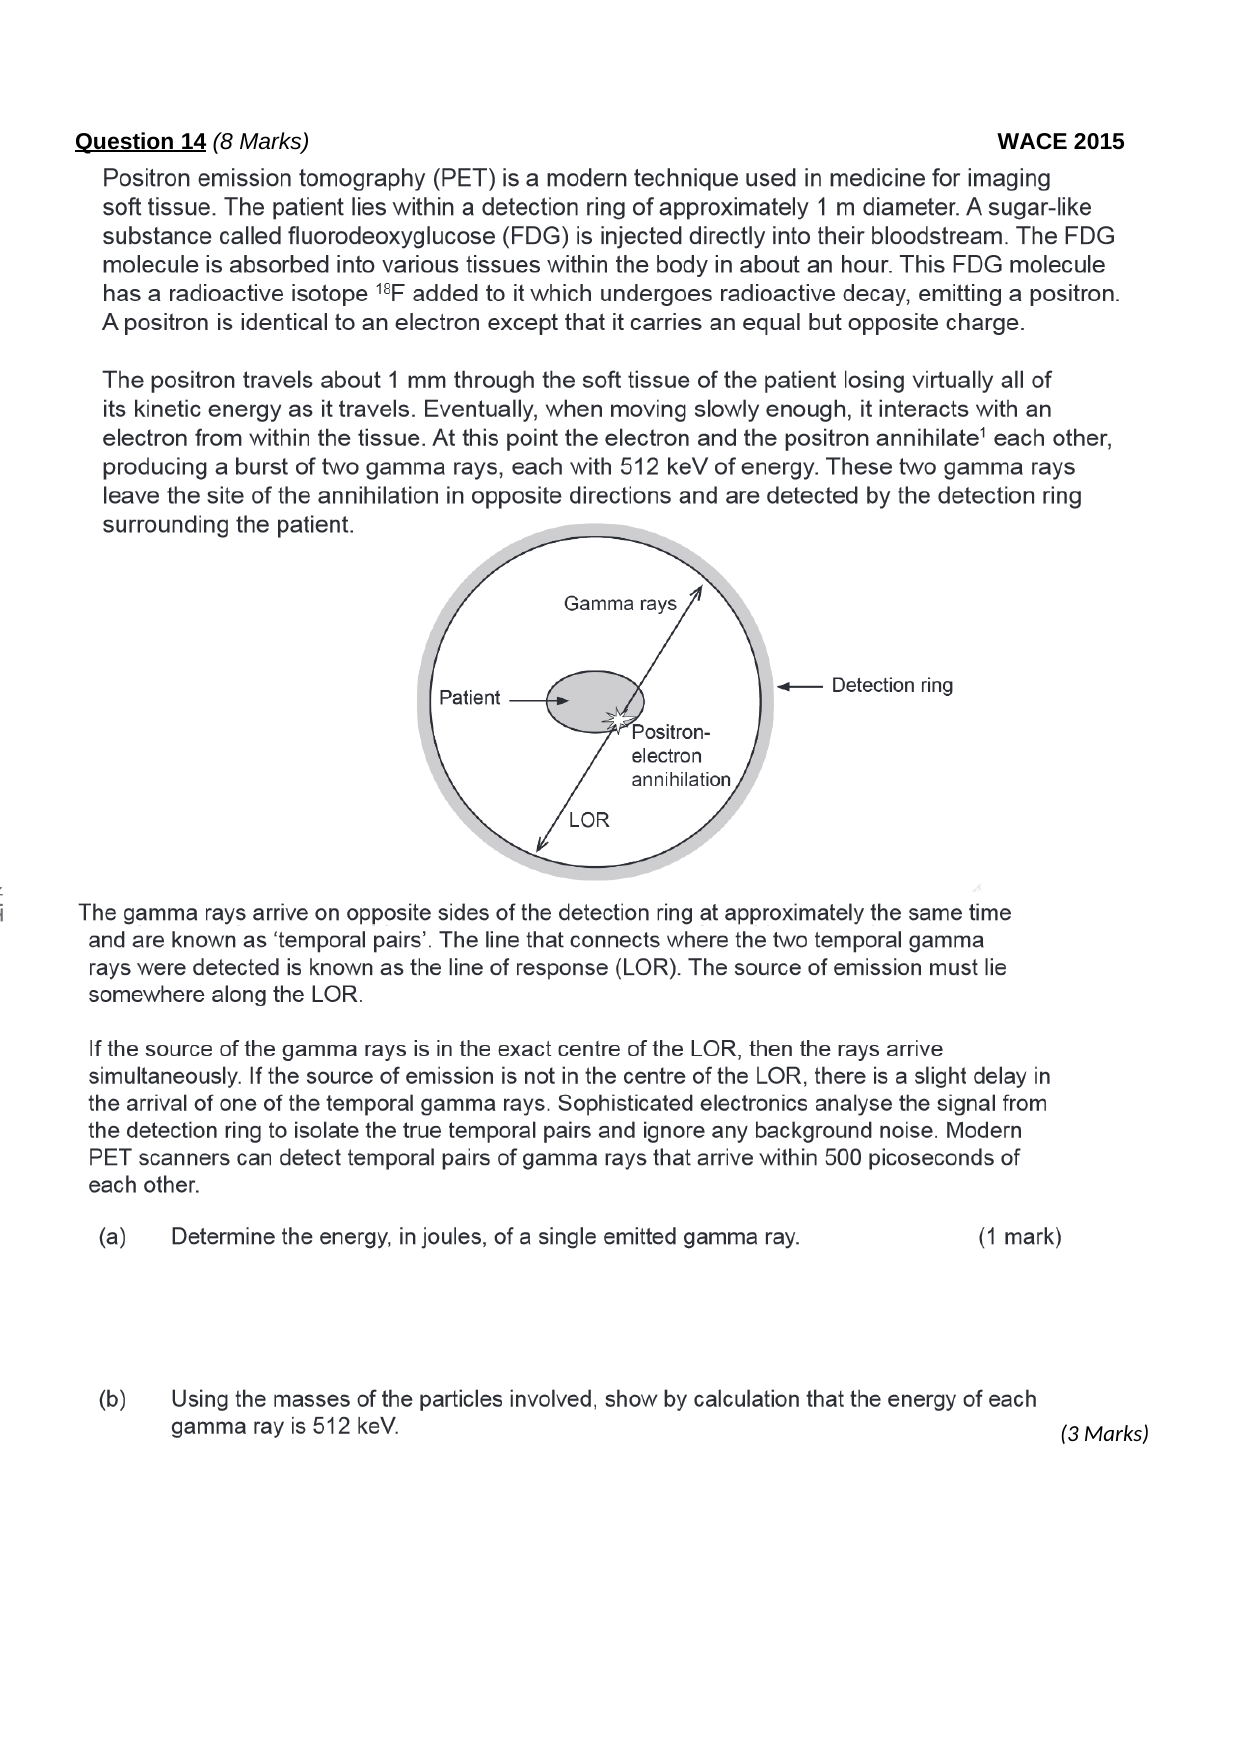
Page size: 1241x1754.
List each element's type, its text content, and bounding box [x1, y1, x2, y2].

picture [33, 154, 1158, 1741]
text Question 14 (8 Marks) WACE 2015 [75, 128, 1165, 154]
picture [0, 887, 4, 925]
